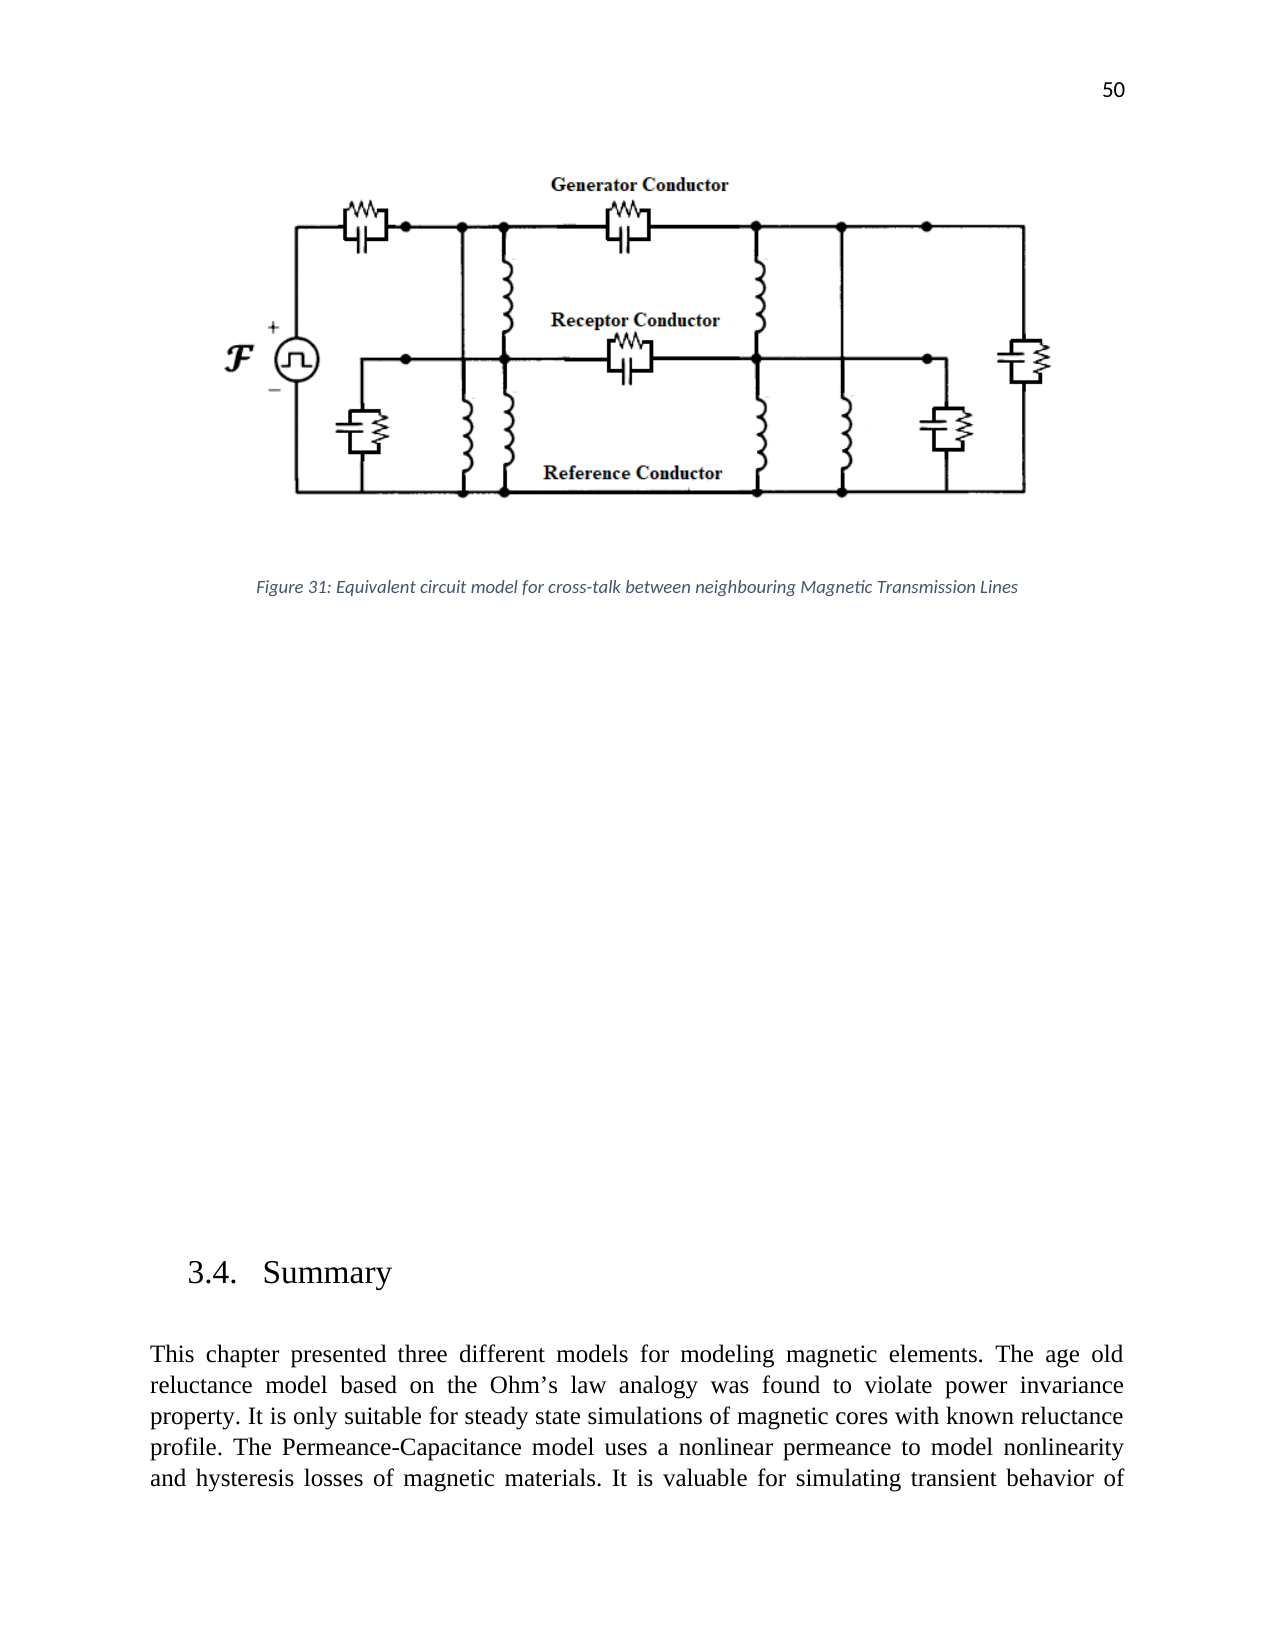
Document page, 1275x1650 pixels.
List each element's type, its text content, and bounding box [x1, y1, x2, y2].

picture [202, 150, 1066, 537]
text Figure 31: Equivalent circuit model for cross-talk between neighbouring Magnetic Transmission Lines [150, 575, 1125, 598]
subtitle Summary [187, 1253, 1125, 1291]
